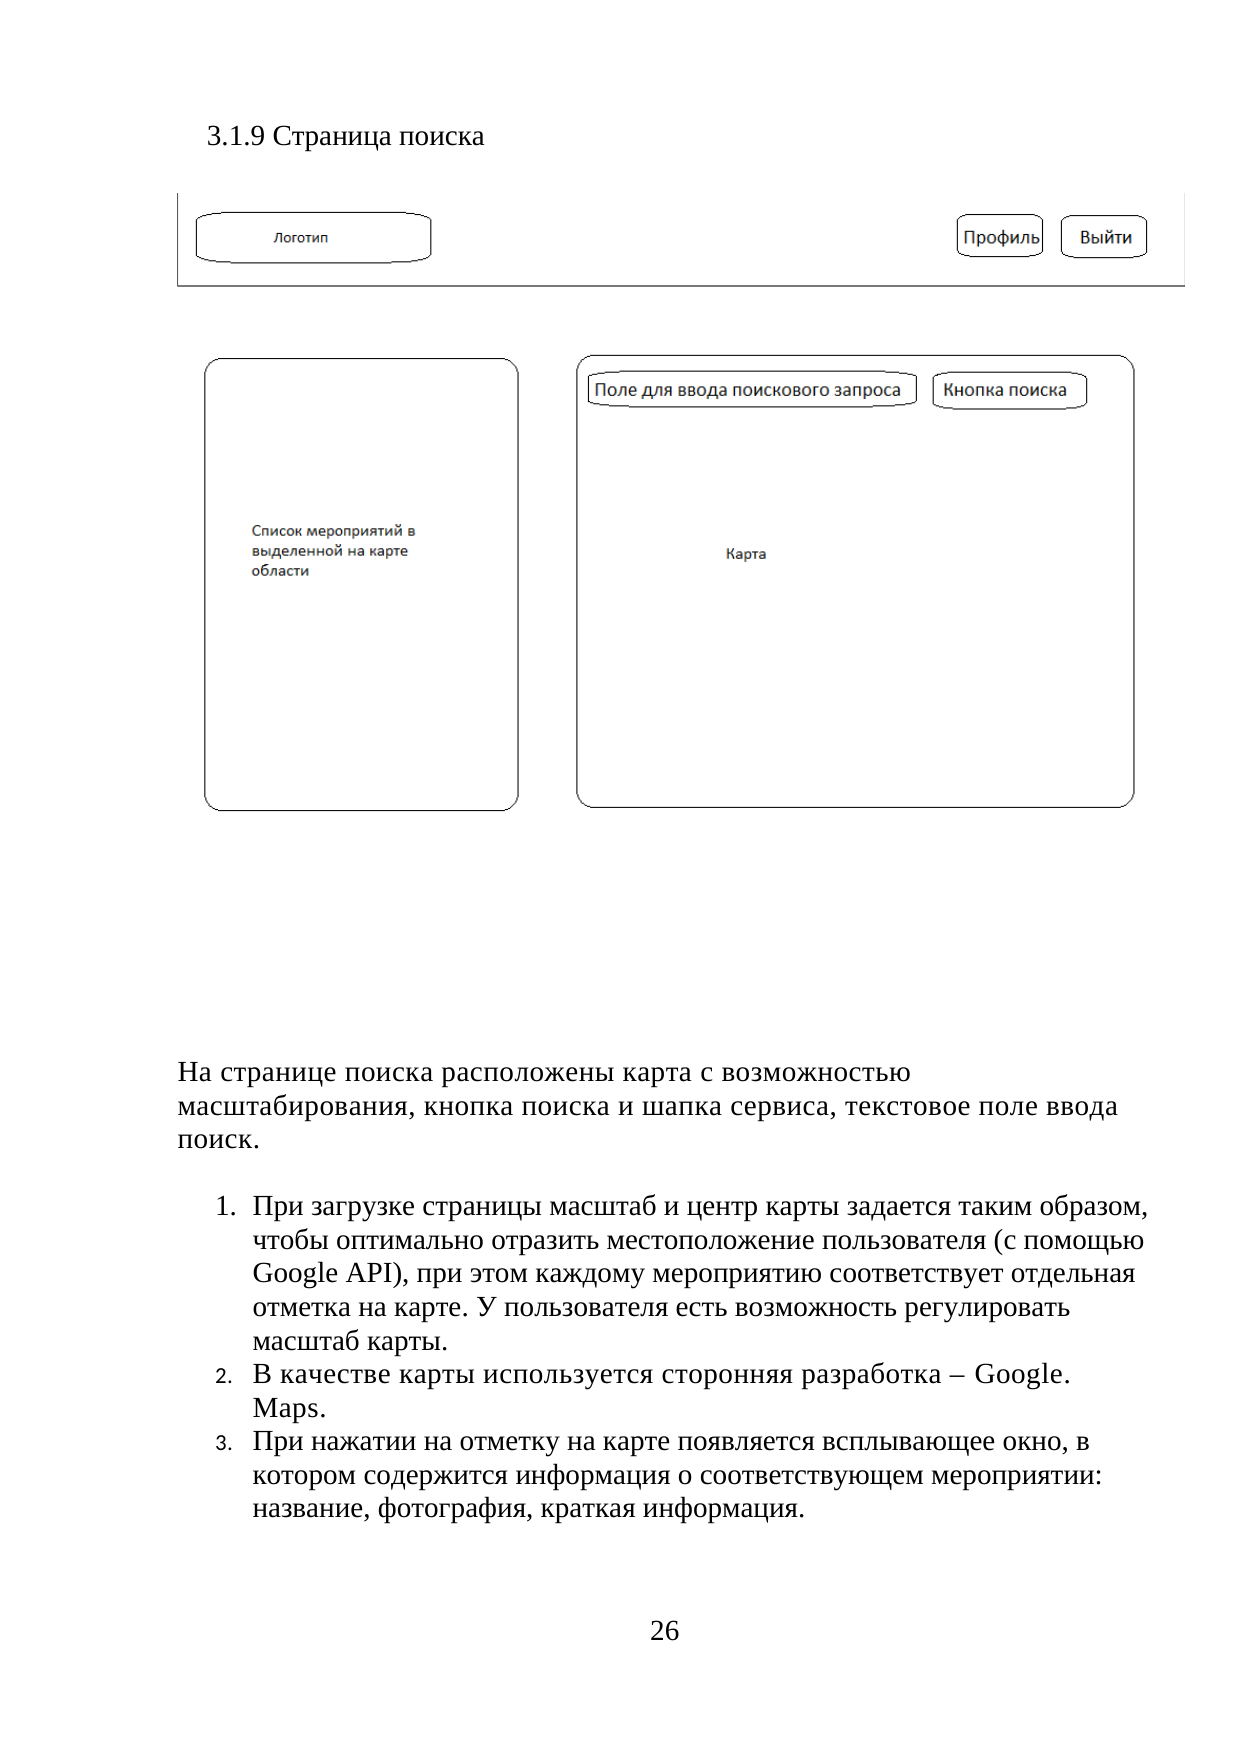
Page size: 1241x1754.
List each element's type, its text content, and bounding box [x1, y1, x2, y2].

picture [177, 193, 1185, 1055]
list При нажатии на отметку на карте появляется всплывающее окно, в котором содержится информация о соответствующем мероприятии: название, фотография, краткая информация. [215, 1423, 1152, 1524]
list При загрузке страницы масштаб и центр карты задается таким образом, чтобы оптимально отразить местоположение пользователя (с помощью Google API), при этом каждому мероприятию соответствует отдельная отметка на карте. У пользователя есть возможность регулировать масштаб карты. [215, 1188, 1152, 1356]
text На странице поиска расположены карта с возможностью масштабирования, кнопка поиска и шапка сервиса, текстовое поле ввода поиск. [177, 1055, 1152, 1155]
list В качестве карты используется сторонняя разработка – Google. Maps. [215, 1356, 1152, 1423]
subtitle Страница поиска [207, 118, 1152, 152]
